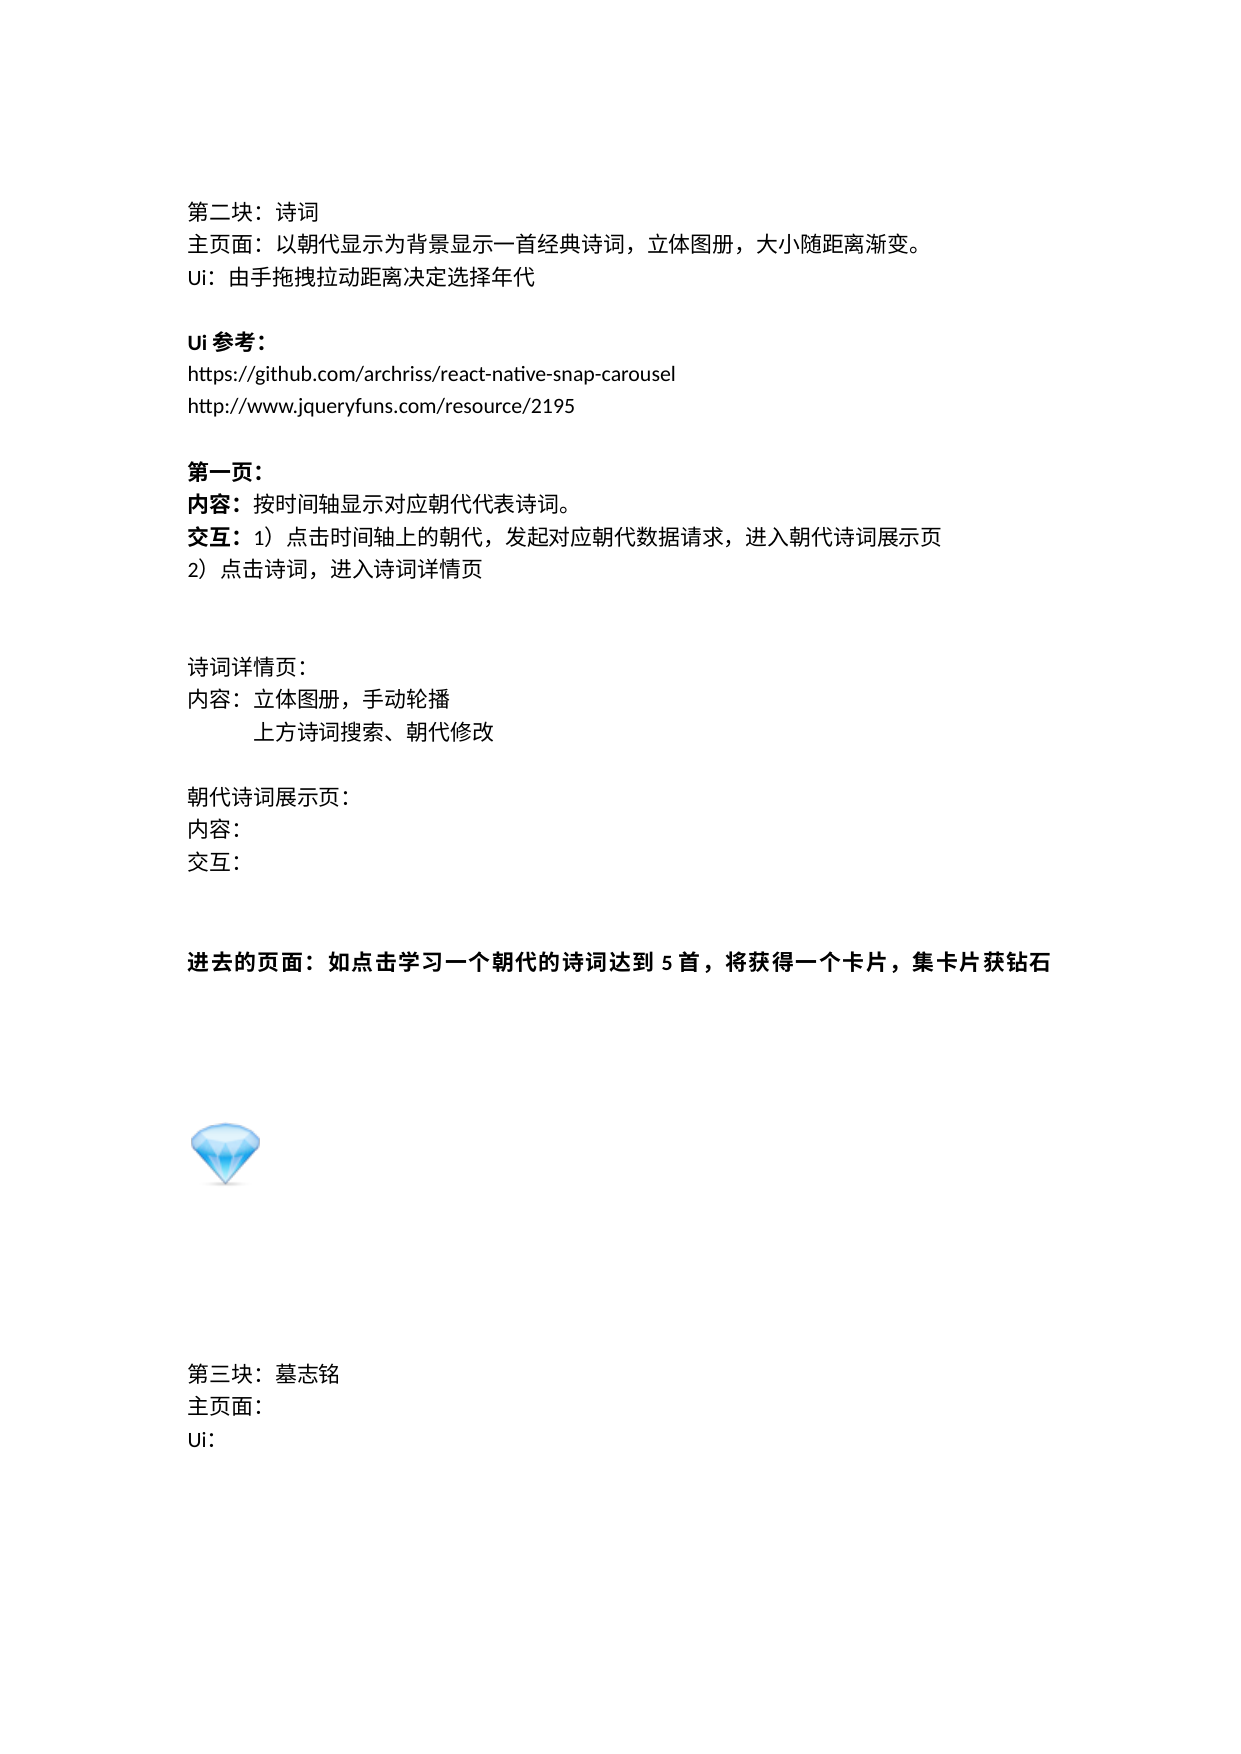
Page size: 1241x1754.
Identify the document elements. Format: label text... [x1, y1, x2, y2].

list 内容： [187, 812, 1053, 844]
text https://github.com/archriss/react-native-snap-carousel [187, 357, 1053, 389]
text Ui：由手拖拽拉动距离决定选择年代 [187, 259, 1053, 292]
list 内容：按时间轴显示对应朝代代表诗词。 [187, 487, 1053, 519]
text 第二块：诗词 [187, 194, 1053, 227]
picture [187, 1113, 263, 1189]
list http://www.jqueryfuns.com/resource/2195 [187, 389, 1053, 422]
list 内容：立体图册，手动轮播 [187, 682, 1053, 714]
text Ui 参考： [187, 324, 1053, 357]
subtitle 进去的页面：如点击学习一个朝代的诗词达到5首，将获得一个卡片，集卡片获钻石 [187, 945, 1053, 1211]
text 主页面： [187, 1389, 1053, 1421]
list 朝代诗词展示页： [187, 779, 1053, 812]
text Ui： [187, 1421, 1053, 1454]
text 主页面：以朝代显示为背景显示一首经典诗词，立体图册，大小随距离渐变。 [187, 227, 1053, 259]
list 点击诗词，进入诗词详情页 [187, 552, 1053, 584]
list 上方诗词搜索、朝代修改 [187, 714, 1053, 747]
list 交互：1）点击时间轴上的朝代，发起对应朝代数据请求，进入朝代诗词展示页 [187, 519, 1053, 552]
list 第一页： [187, 454, 1053, 487]
list 交互： [187, 844, 1053, 877]
list 诗词详情页： [187, 649, 1053, 682]
text 第三块：墓志铭 [187, 1356, 1053, 1389]
